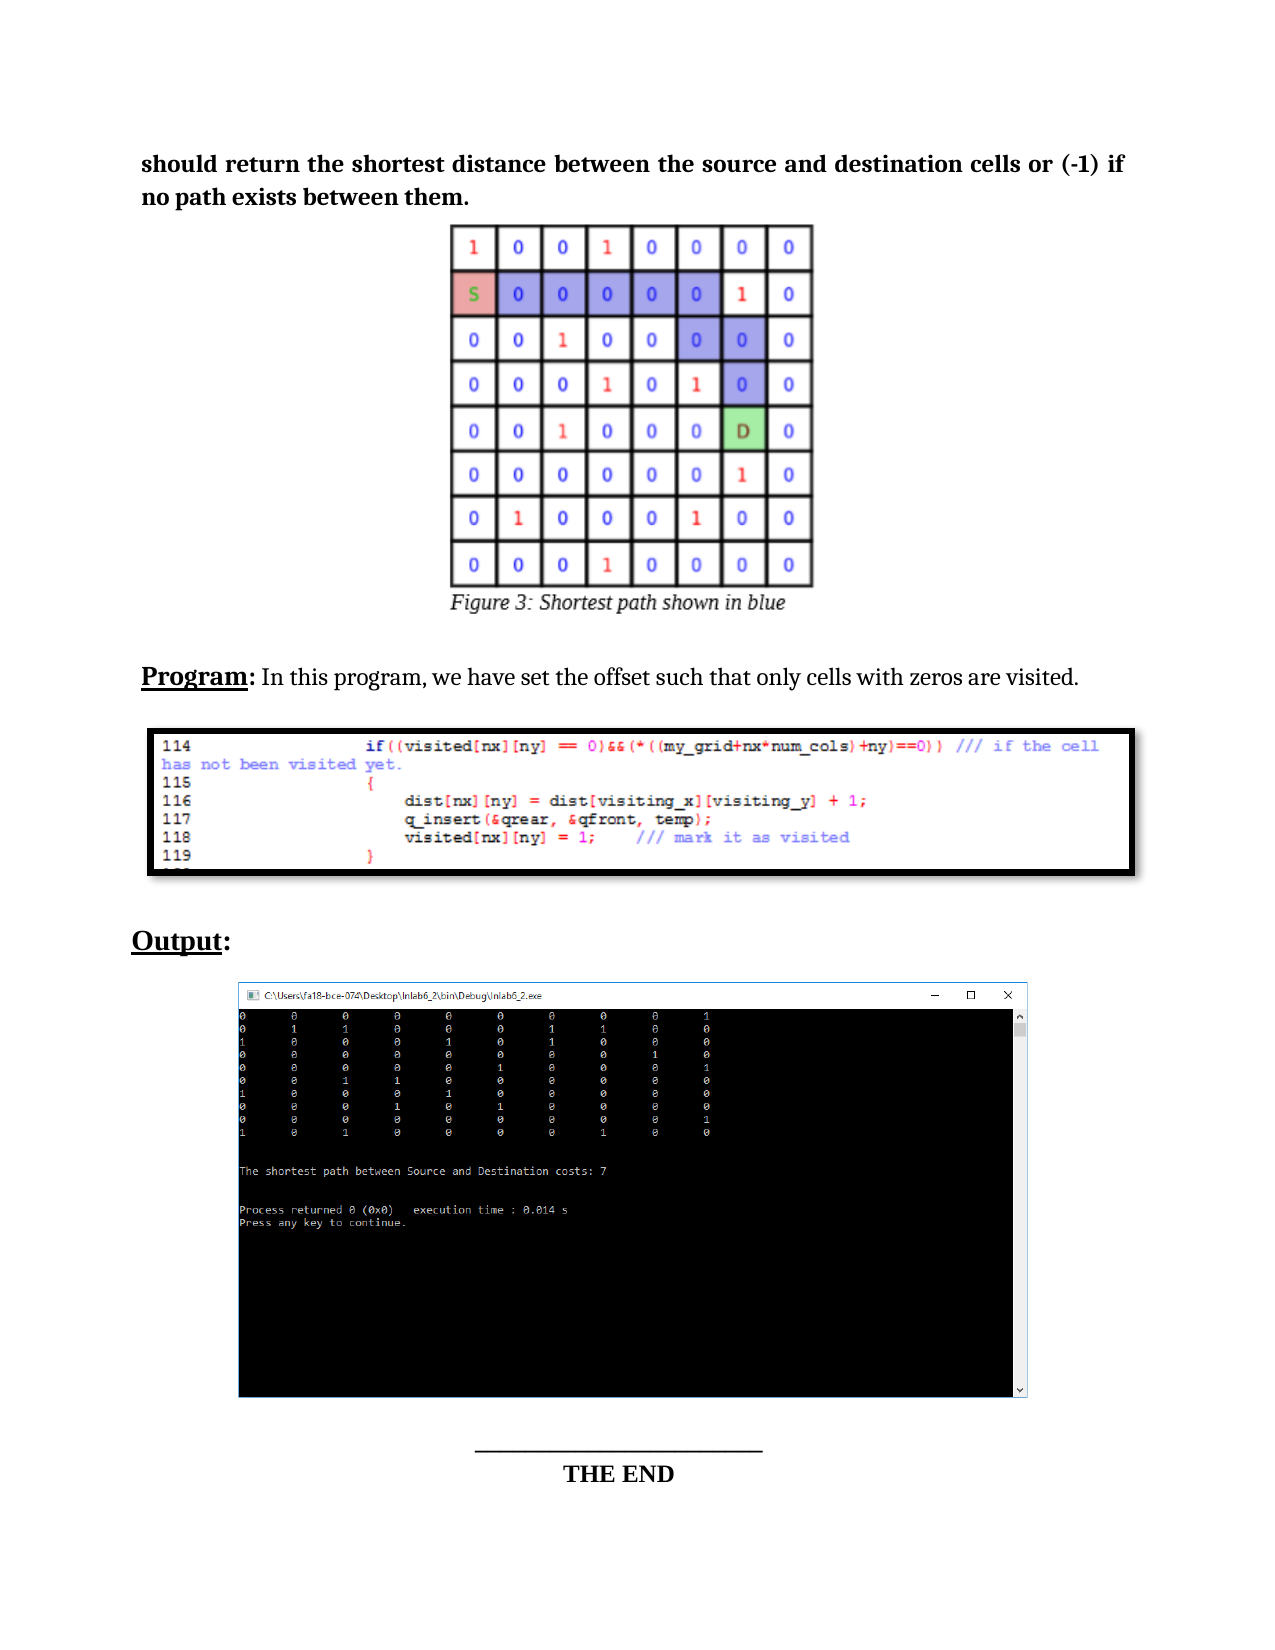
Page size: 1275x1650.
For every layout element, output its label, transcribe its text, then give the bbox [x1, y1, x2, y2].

picture [154, 734, 1129, 869]
text _______________________ [112, 1426, 1125, 1455]
picture [238, 982, 1028, 1398]
text Output: [131, 923, 1125, 957]
text THE END [112, 1459, 1125, 1488]
text Program: In this program, we have set the offset such that only cells with zeros are visited. [141, 661, 1125, 693]
picture [442, 216, 824, 625]
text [141, 150, 1125, 212]
